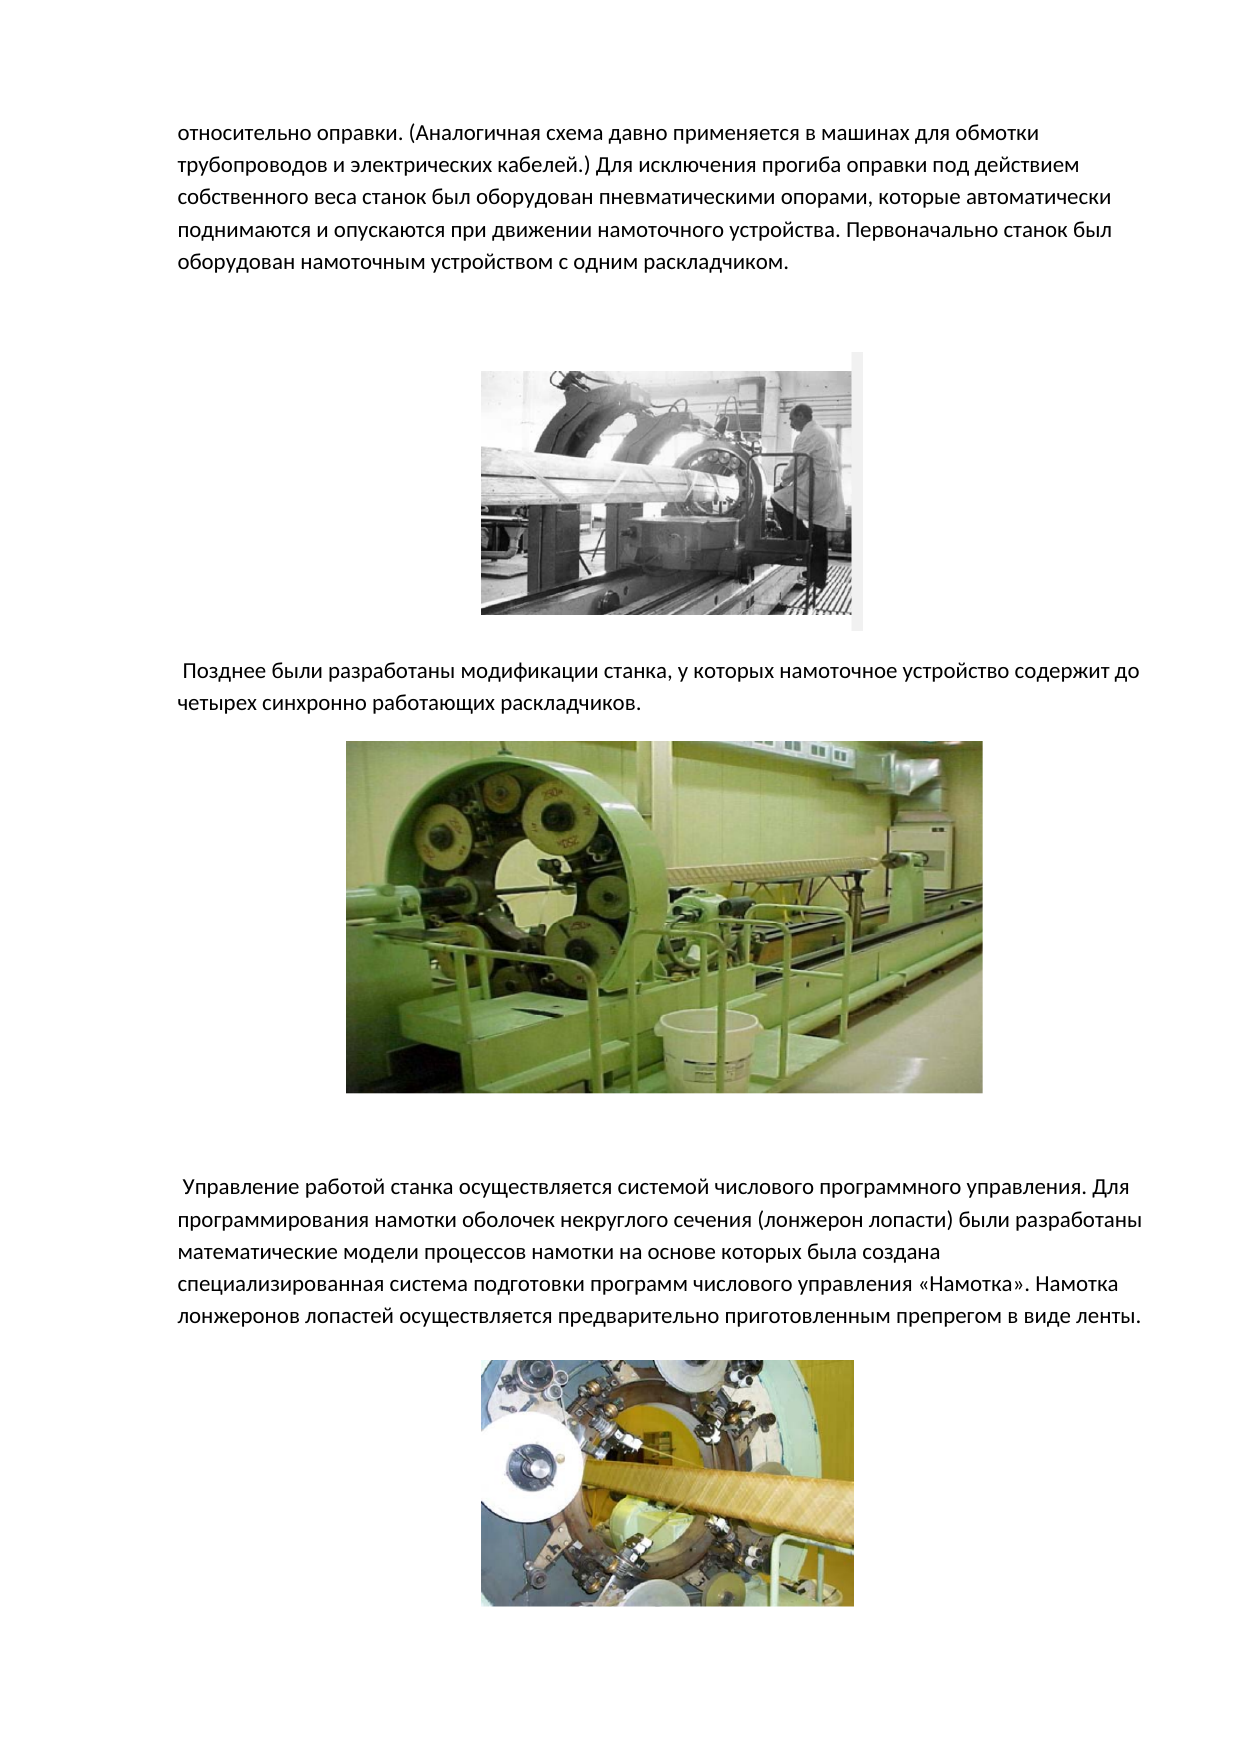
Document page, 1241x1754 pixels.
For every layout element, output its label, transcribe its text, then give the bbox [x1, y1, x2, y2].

picture [346, 741, 983, 1095]
picture [463, 1354, 866, 1612]
picture [465, 352, 863, 631]
text Управление работой станка осуществляется системой числового программного управления. Для программирования намотки оболочек некруглого сечения (лонжерон лопасти) были разработаны математические модели процессов намотки на основе которых была создана специализированная система подготовки программ числового управления «Намотка». Намотка лонжеронов лопастей осуществляется предварительно приготовленным препрегом в виде ленты. [177, 1172, 1152, 1329]
text Позднее были разработаны модификации станка, у которых намоточное устройство содержит до четырех синхронно работающих раскладчиков. [177, 656, 1152, 716]
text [177, 118, 1152, 275]
